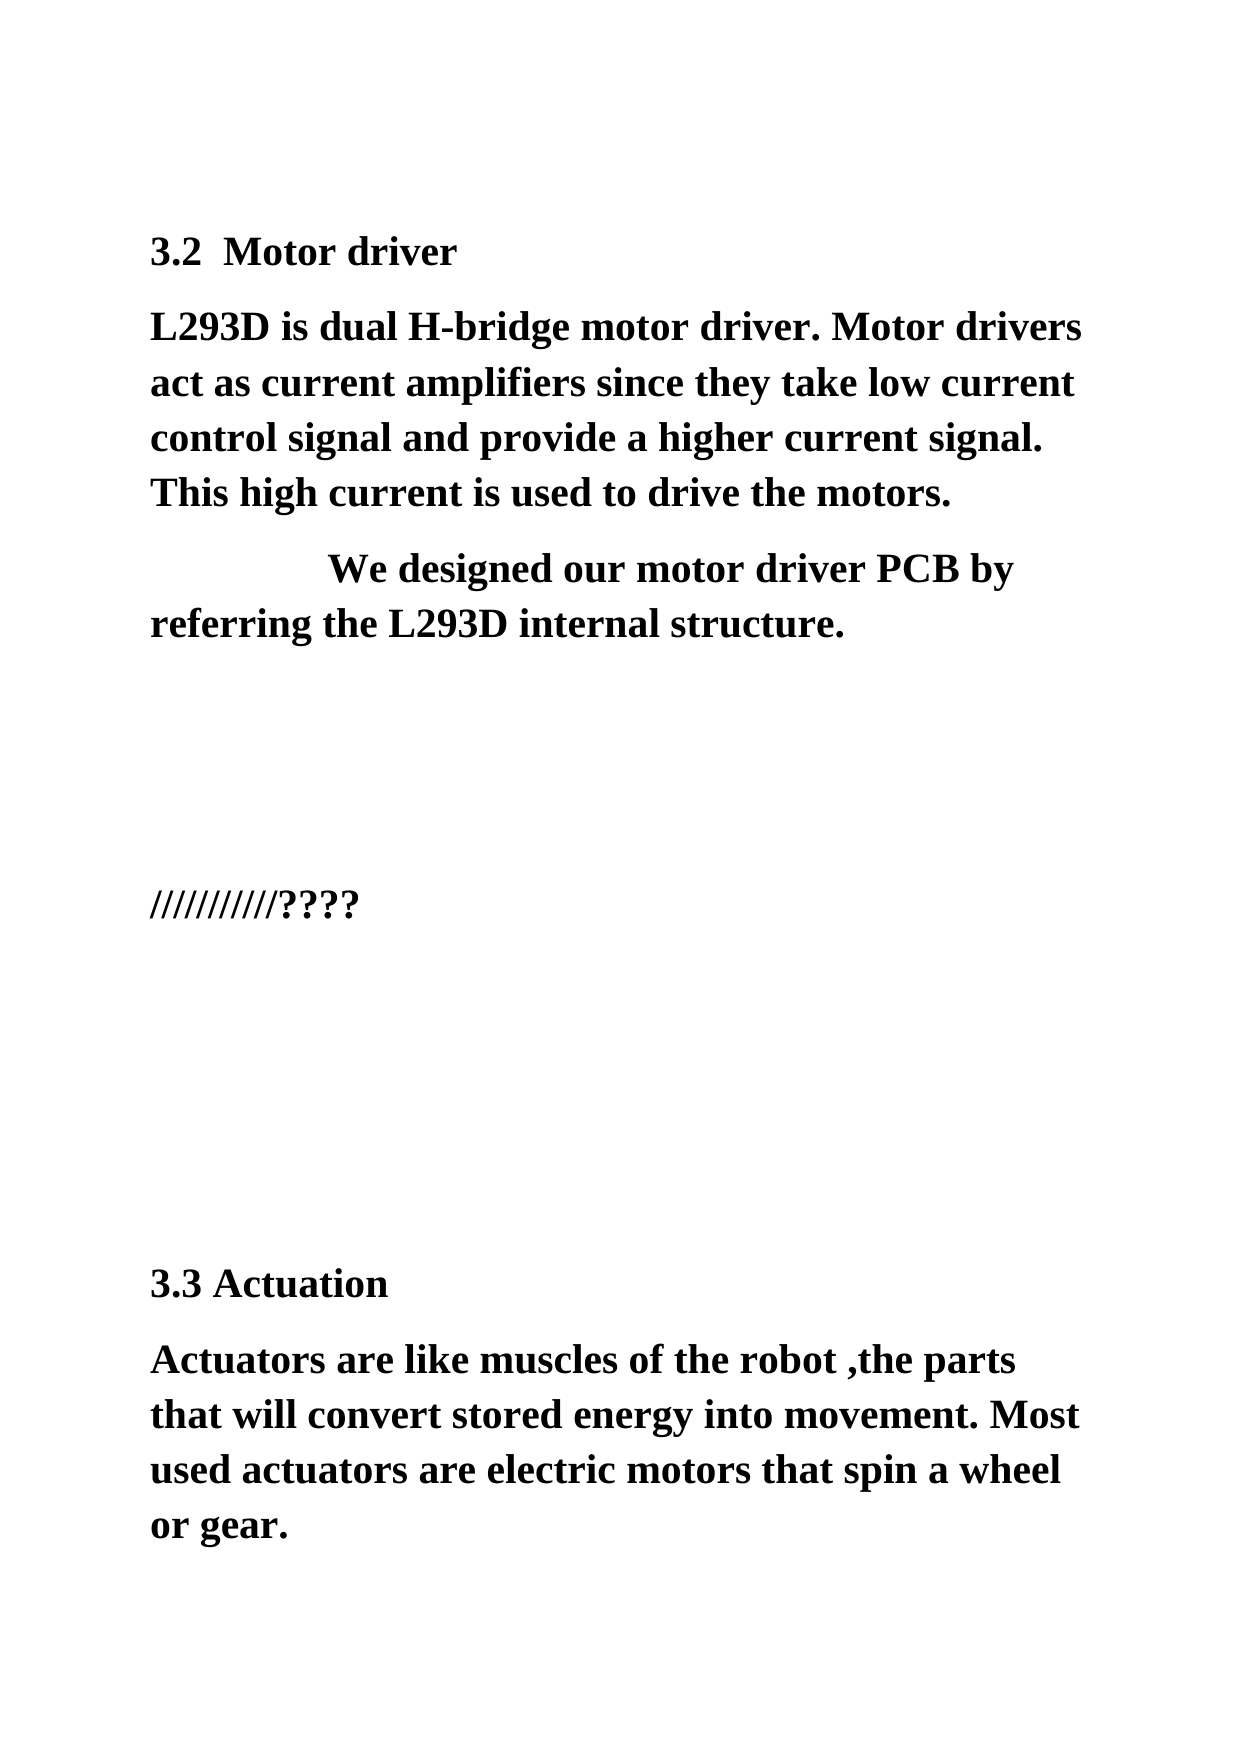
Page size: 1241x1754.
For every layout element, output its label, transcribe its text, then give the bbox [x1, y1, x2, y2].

text L293D is dual H-bridge motor driver. Motor drivers act as current amplifiers since they take low current control signal and provide a higher current signal. This high current is used to drive the motors. [150, 302, 1090, 515]
text 3.3 Actuation [150, 1259, 1090, 1307]
text 3.2 Motor driver [150, 226, 1090, 274]
text ///////////???? [150, 879, 1090, 927]
text Actuators are like muscles of the robot ,the parts that will convert stored energy into movement. Most used actuators are electric motors that spin a wheel or gear. [150, 1335, 1090, 1548]
text We designed our motor driver PCB by referring the L293D internal structure. [150, 543, 1090, 646]
